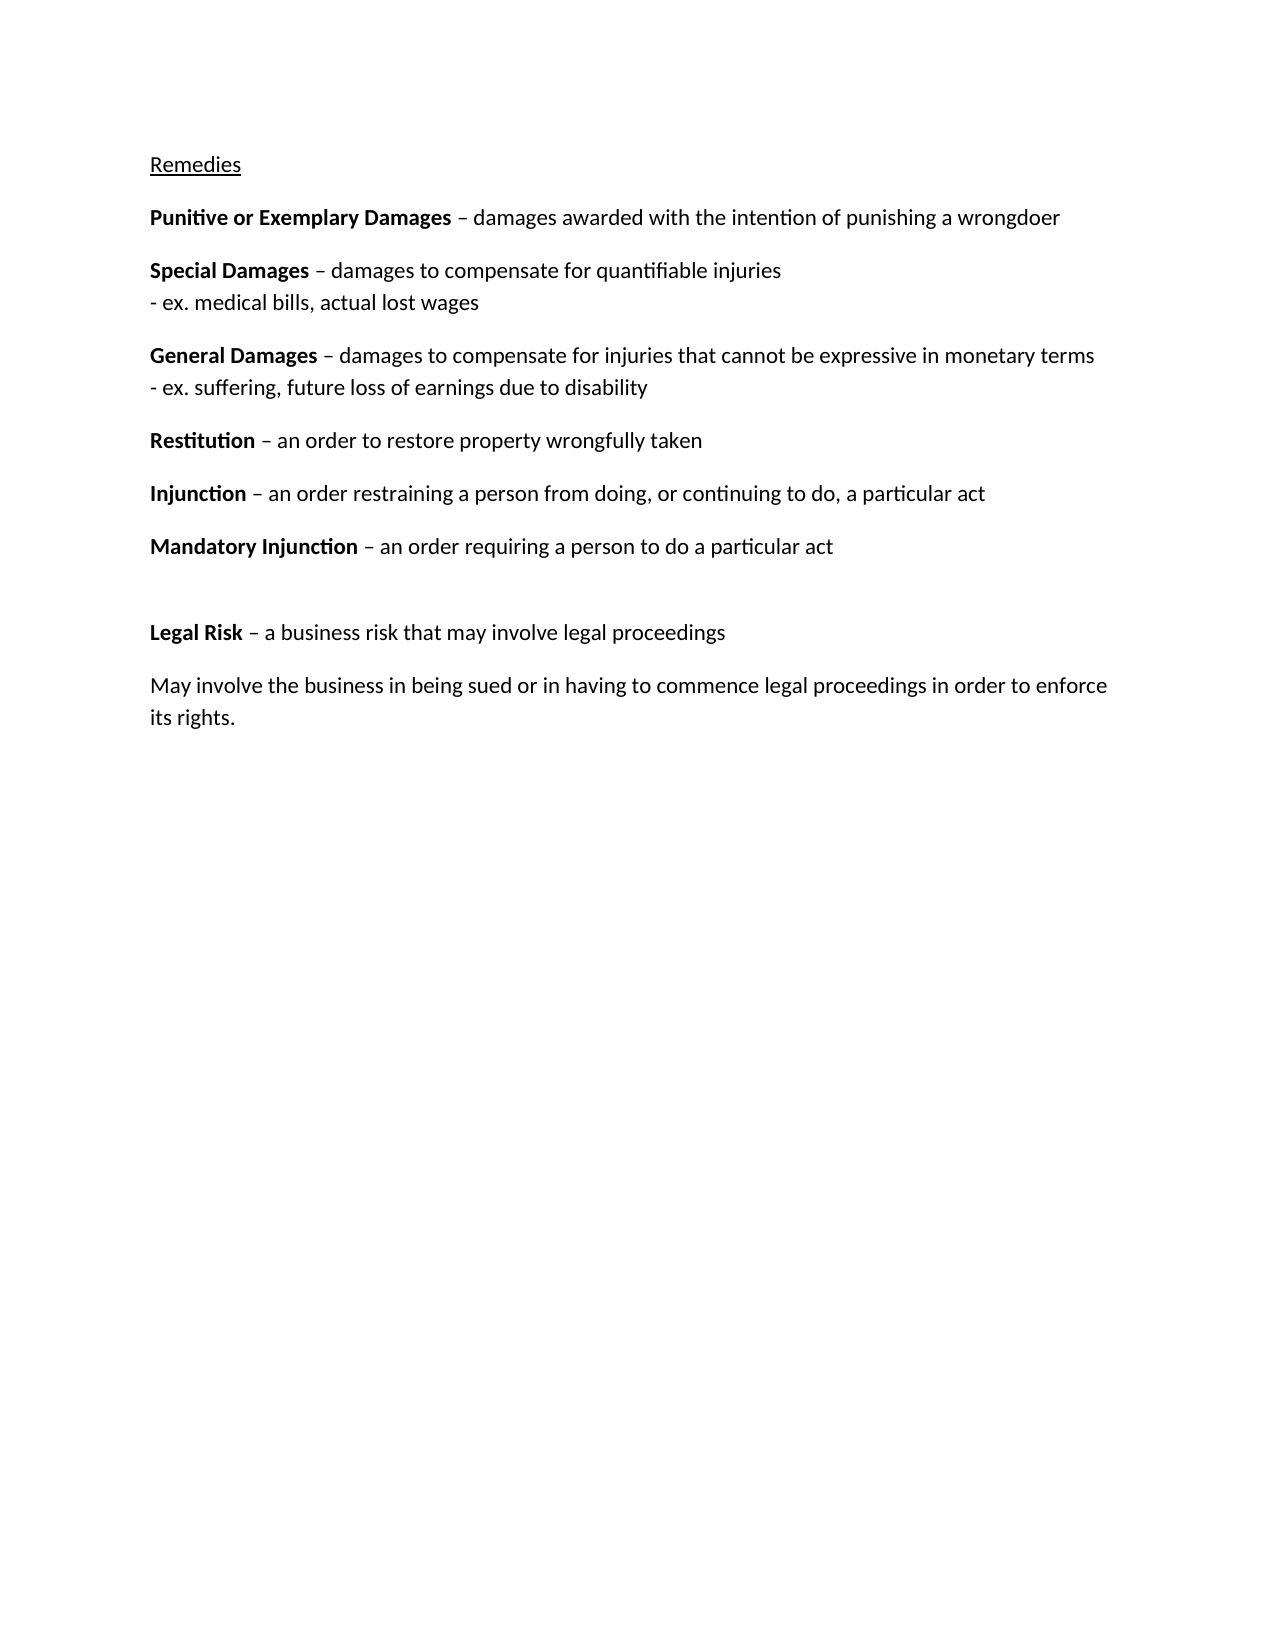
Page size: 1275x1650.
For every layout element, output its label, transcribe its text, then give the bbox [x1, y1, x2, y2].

text Legal Risk – a business risk that may involve legal proceedings [150, 586, 1125, 646]
text Remedies [150, 150, 1125, 178]
text Special Damages – damages to compensate for quantifiable injuries - ex. medical bills, actual lost wages [150, 256, 1125, 316]
text General Damages – damages to compensate for injuries that cannot be expressive in monetary terms - ex. suffering, future loss of earnings due to disability [150, 341, 1125, 401]
text Punitive or Exemplary Damages – damages awarded with the intention of punishing a wrongdoer [150, 203, 1125, 231]
text Mandatory Injunction – an order requiring a person to do a particular act [150, 532, 1125, 561]
text Restitution – an order to restore property wrongfully taken [150, 426, 1125, 454]
text Injunction – an order restraining a person from doing, or continuing to do, a particular act [150, 479, 1125, 507]
text May involve the business in being sued or in having to commence legal proceedings in order to enforce its rights. [150, 671, 1125, 731]
